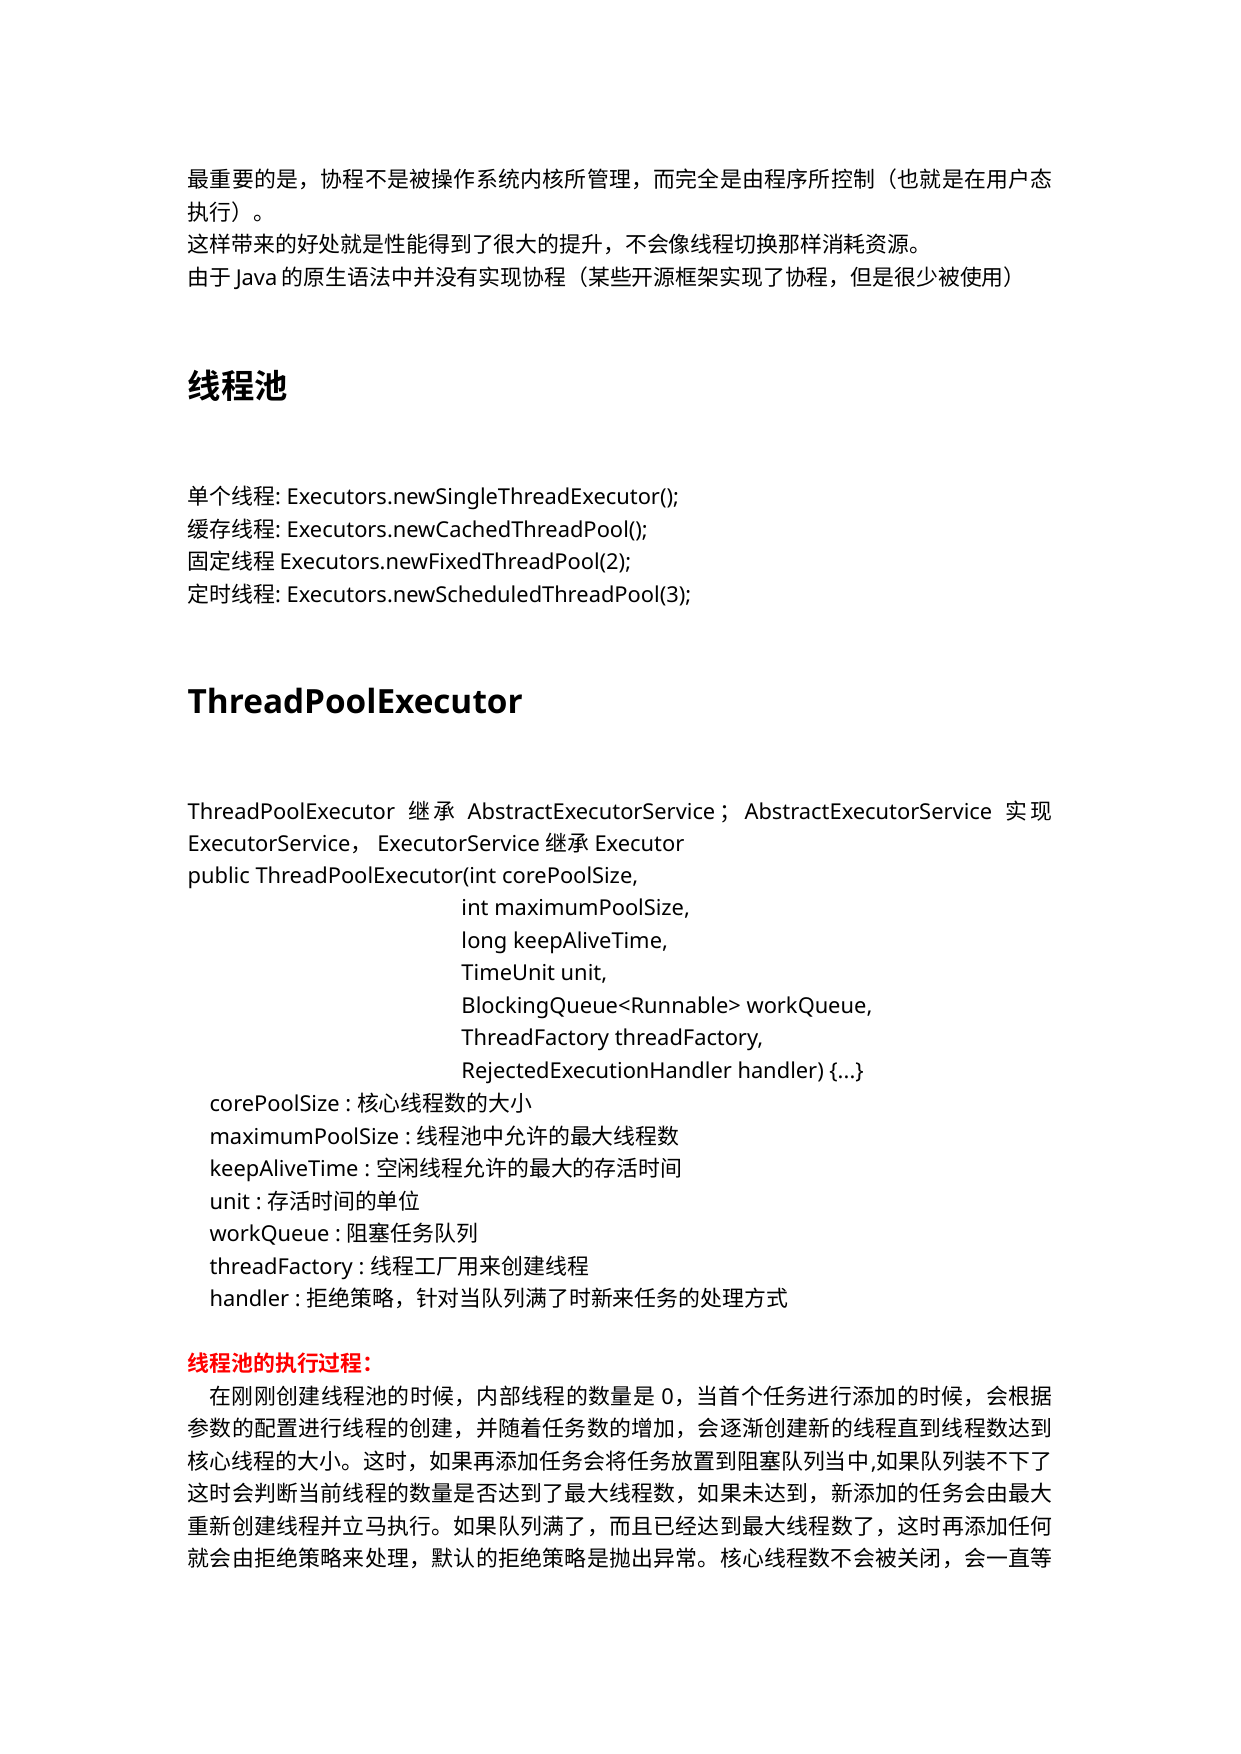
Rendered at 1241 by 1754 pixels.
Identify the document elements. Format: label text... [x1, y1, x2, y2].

text long keepAliveTime, [187, 923, 1053, 956]
text 定时线程: Executors.newScheduledThreadPool(3); [187, 576, 1053, 609]
text workQueue : 阻塞任务队列 [187, 1216, 1053, 1248]
text 缓存线程: Executors.newCachedThreadPool(); [187, 511, 1053, 544]
text ThreadFactory threadFactory, [187, 1021, 1053, 1053]
text public ThreadPoolExecutor(int corePoolSize, [187, 858, 1053, 891]
subtitle ThreadPoolExecutor [187, 668, 1053, 733]
subtitle 线程池 [187, 352, 1053, 417]
text corePoolSize : 核心线程数的大小 [187, 1086, 1053, 1118]
text 由于Java的原生语法中并没有实现协程（某些开源框架实现了协程，但是很少被使用） [187, 259, 1053, 292]
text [187, 1378, 1053, 1573]
text TimeUnit unit, [187, 956, 1053, 988]
text 单个线程: Executors.newSingleThreadExecutor(); [187, 479, 1053, 511]
text handler : 拒绝策略，针对当队列满了时新来任务的处理方式 [187, 1281, 1053, 1313]
text 这样带来的好处就是性能得到了很大的提升，不会像线程切换那样消耗资源。 [187, 227, 1053, 259]
text 固定线程Executors.newFixedThreadPool(2); [187, 544, 1053, 576]
text threadFactory : 线程工厂用来创建线程 [187, 1248, 1053, 1281]
text ThreadPoolExecutor 继承 AbstractExecutorService；AbstractExecutorService 实现 ExecutorService， ExecutorService 继承 Executor [187, 793, 1053, 858]
text BlockingQueue<Runnable> workQueue, [187, 988, 1053, 1021]
text 线程池的执行过程： [187, 1346, 1053, 1378]
text keepAliveTime : 空闲线程允许的最大的存活时间 [187, 1151, 1053, 1183]
text 最重要的是，协程不是被操作系统内核所管理，而完全是由程序所控制（也就是在用户态执行）。 [187, 162, 1053, 227]
text int maximumPoolSize, [187, 891, 1053, 923]
text RejectedExecutionHandler handler) {...} [187, 1053, 1053, 1086]
text maximumPoolSize : 线程池中允许的最大线程数 [187, 1118, 1053, 1151]
text unit : 存活时间的单位 [187, 1183, 1053, 1216]
